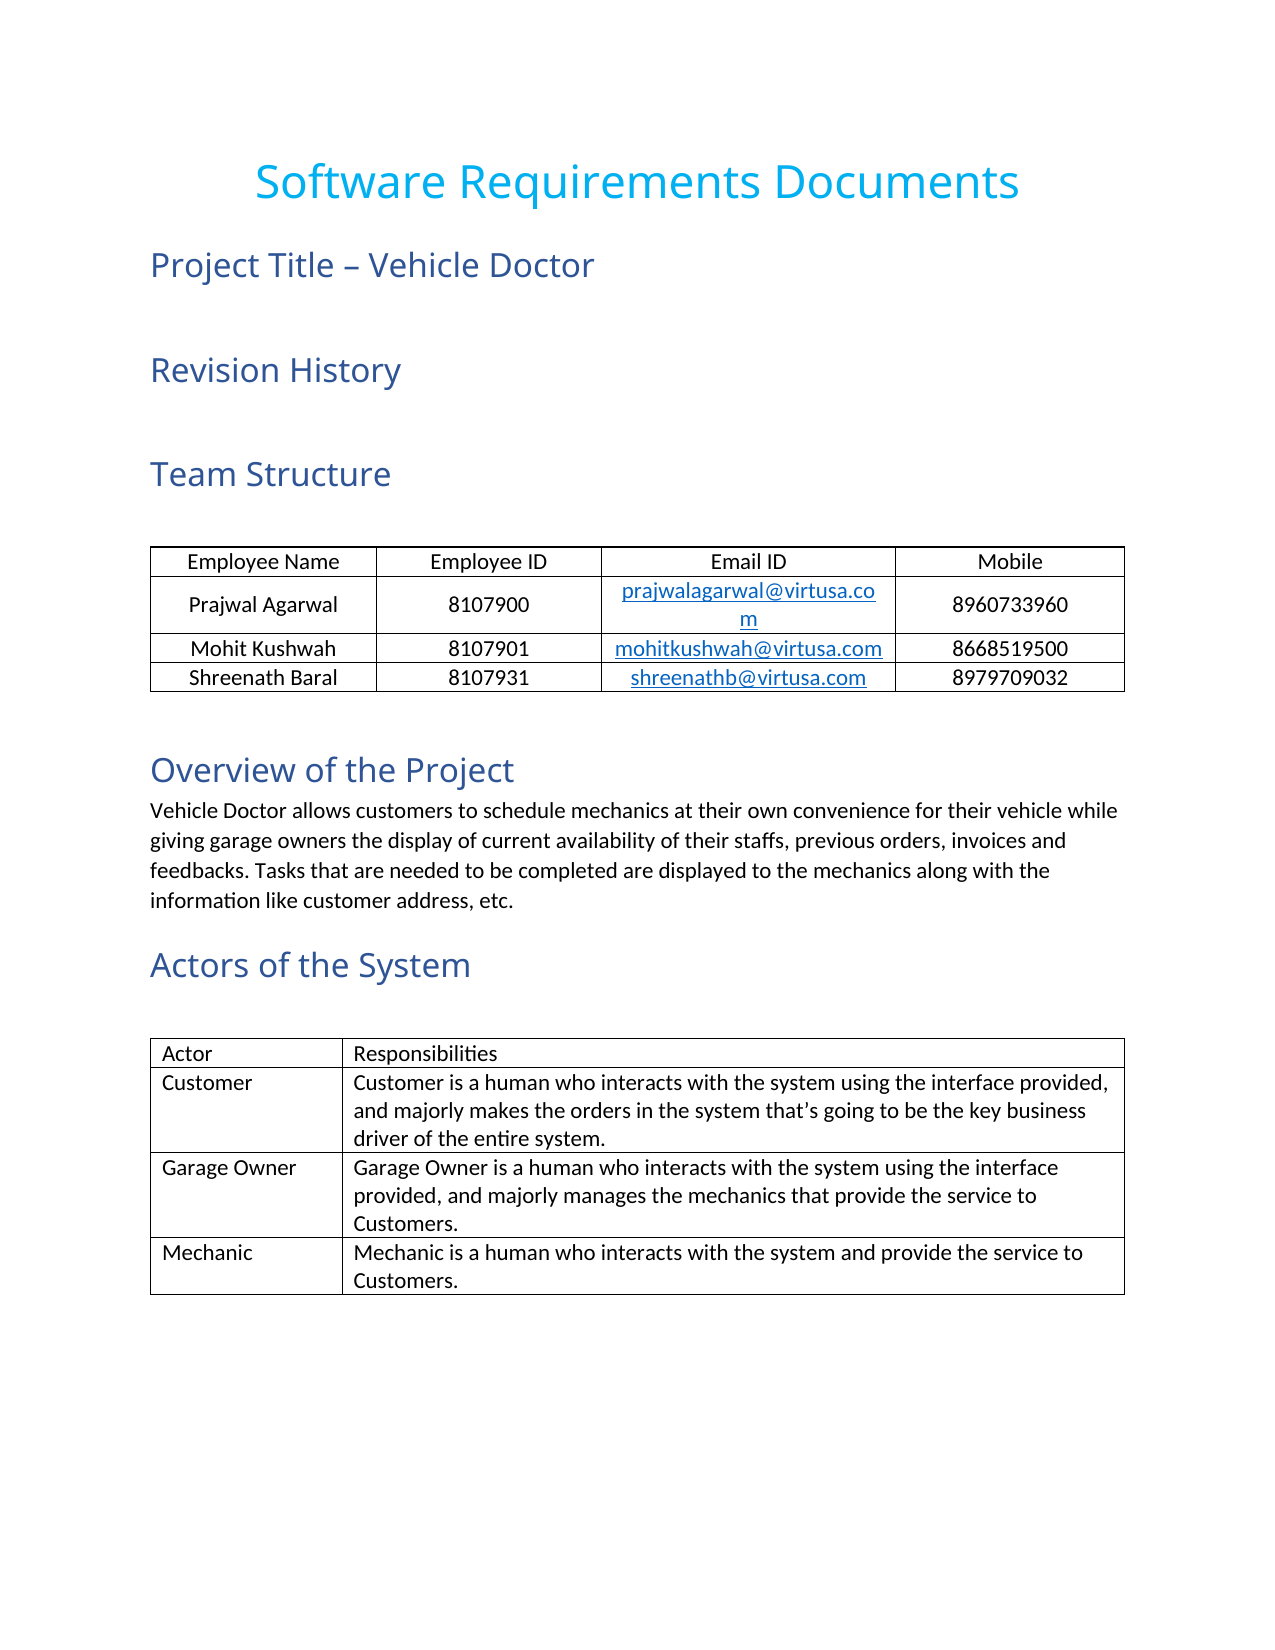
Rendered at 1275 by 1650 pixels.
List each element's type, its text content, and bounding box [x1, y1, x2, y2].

table_cell Garage Owner [151, 1153, 342, 1237]
subtitle Actors of the System [150, 942, 1125, 987]
text Software Requirements Documents [150, 150, 1125, 212]
subtitle Team Structure [150, 451, 1125, 496]
table_cell Prajwal Agarwal [151, 577, 376, 633]
table_cell Mechanic [151, 1238, 342, 1294]
table_cell Customer is a human who interacts with the system using the interface provided, and majorly makes the orders in the system that’s going to be the key business driver of the entire system. [343, 1068, 1124, 1152]
table_header Mobile [896, 548, 1124, 576]
table_cell 8960733960 [896, 577, 1124, 633]
table_cell prajwalagarwal@virtusa.com [602, 577, 895, 633]
table_header Employee ID [377, 548, 601, 576]
table_header Responsibilities [343, 1039, 1124, 1067]
text Vehicle Doctor allows customers to schedule mechanics at their own convenience for their vehicle while giving garage owners the display of current availability of their staffs, previous orders, invoices and feedbacks. Tasks that are needed to be completed are displayed to the mechanics along with the information like customer address, etc. [150, 796, 1125, 914]
table_cell 8107900 [377, 577, 601, 633]
table_cell Garage Owner is a human who interacts with the system using the interface provided, and majorly manages the mechanics that provide the service to Customers. [343, 1153, 1124, 1237]
table_header Actor [151, 1039, 342, 1067]
subtitle Revision History [150, 346, 1125, 392]
table_cell 8668519500 [896, 634, 1124, 662]
table_cell Mechanic is a human who interacts with the system and provide the service to Customers. [343, 1238, 1124, 1294]
table_cell Customer [151, 1068, 342, 1152]
table_cell 8107931 [377, 663, 601, 691]
subtitle Overview of the Project [150, 747, 1125, 792]
table_cell shreenathb@virtusa.com [602, 663, 895, 691]
table_header Employee Name [151, 548, 376, 576]
table_header Email ID [602, 548, 895, 576]
subtitle Project Title – Vehicle Doctor [150, 242, 1125, 288]
table_cell Shreenath Baral [151, 663, 376, 691]
table_cell Mohit Kushwah [151, 634, 376, 662]
table_cell 8107901 [377, 634, 601, 662]
table_cell mohitkushwah@virtusa.com [602, 634, 895, 662]
table_cell 8979709032 [896, 663, 1124, 691]
